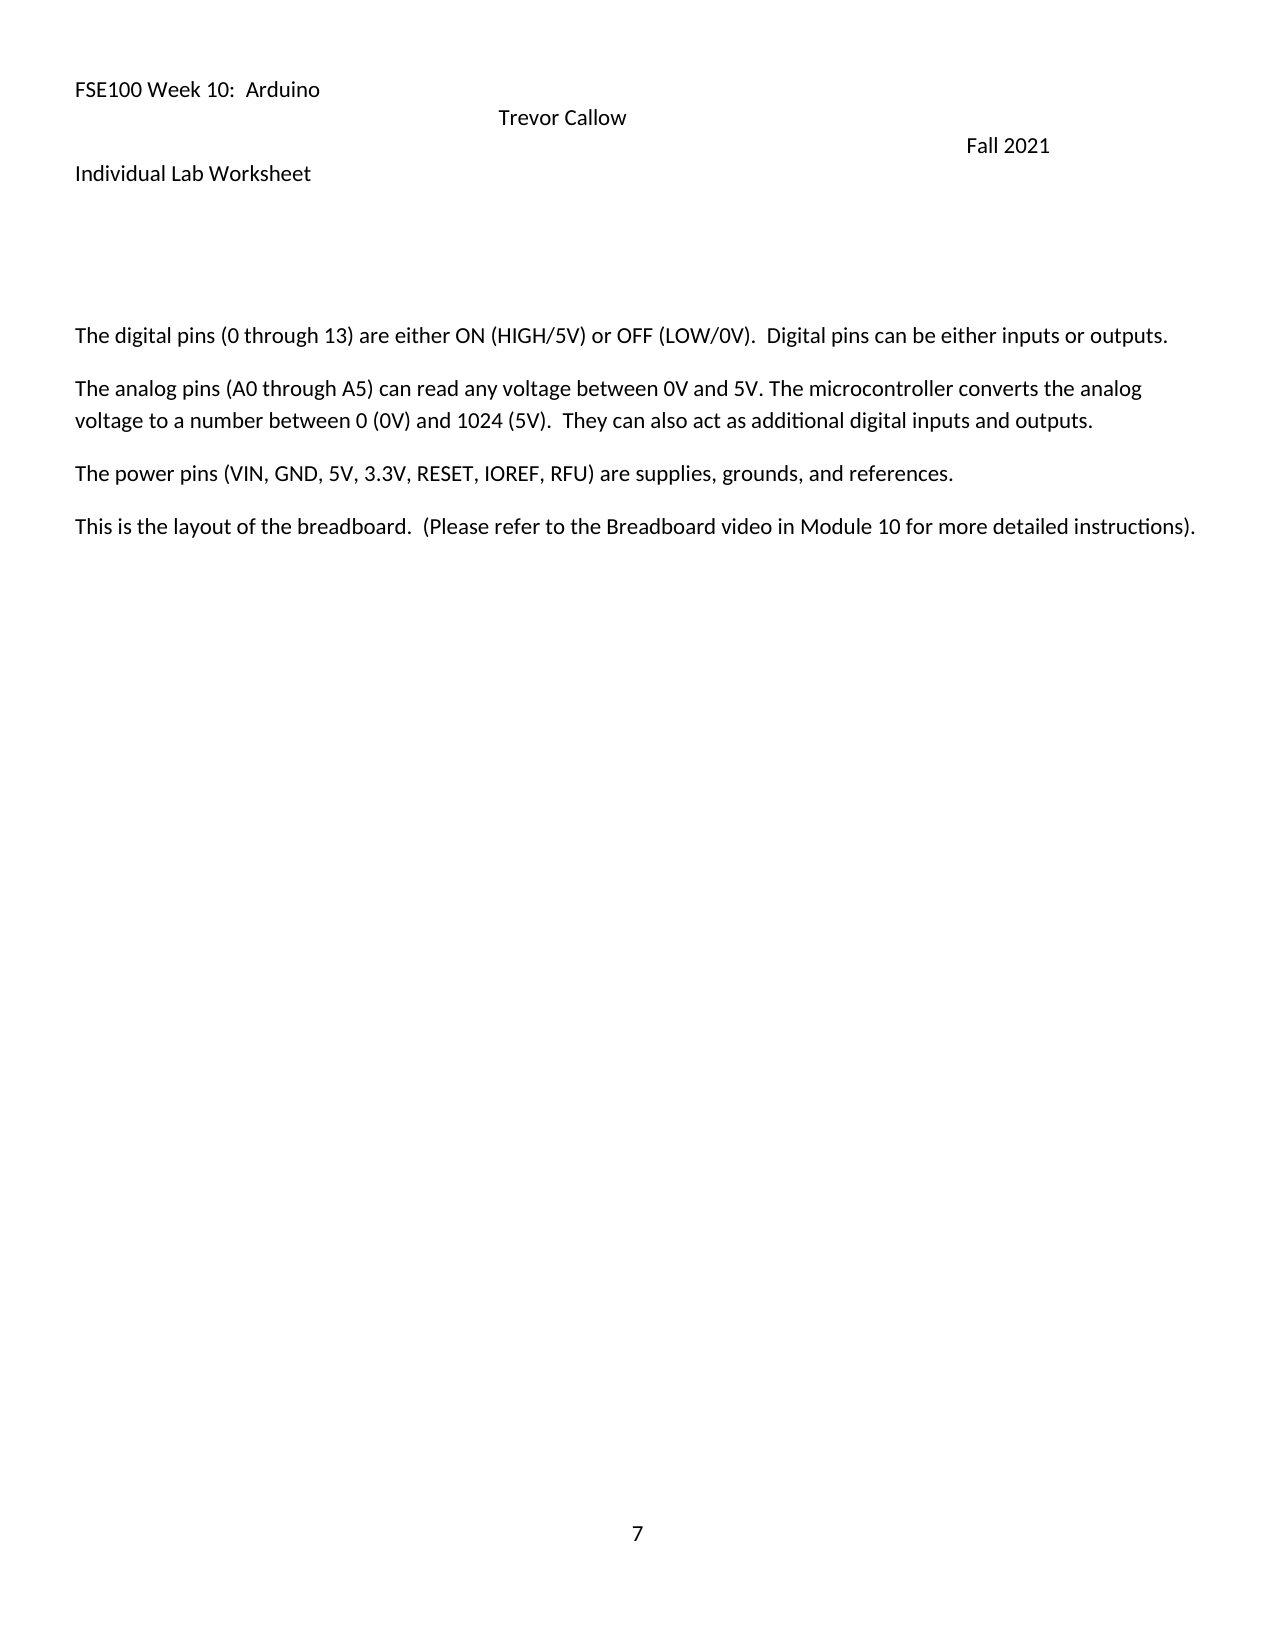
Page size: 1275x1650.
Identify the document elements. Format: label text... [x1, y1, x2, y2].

text The digital pins (0 through 13) are either ON (HIGH/5V) or OFF (LOW/0V). Digital pins can be either inputs or outputs. [75, 321, 1200, 349]
text The power pins (VIN, GND, 5V, 3.3V, RESET, IOREF, RFU) are supplies, grounds, and references. [75, 459, 1200, 487]
text This is the layout of the breadboard. (Please refer to the Breadboard video in Module 10 for more detailed instructions). [75, 512, 1200, 540]
text The analog pins (A0 through A5) can read any voltage between 0V and 5V. The microcontroller converts the analog voltage to a number between 0 (0V) and 1024 (5V). They can also act as additional digital inputs and outputs. [75, 374, 1200, 434]
